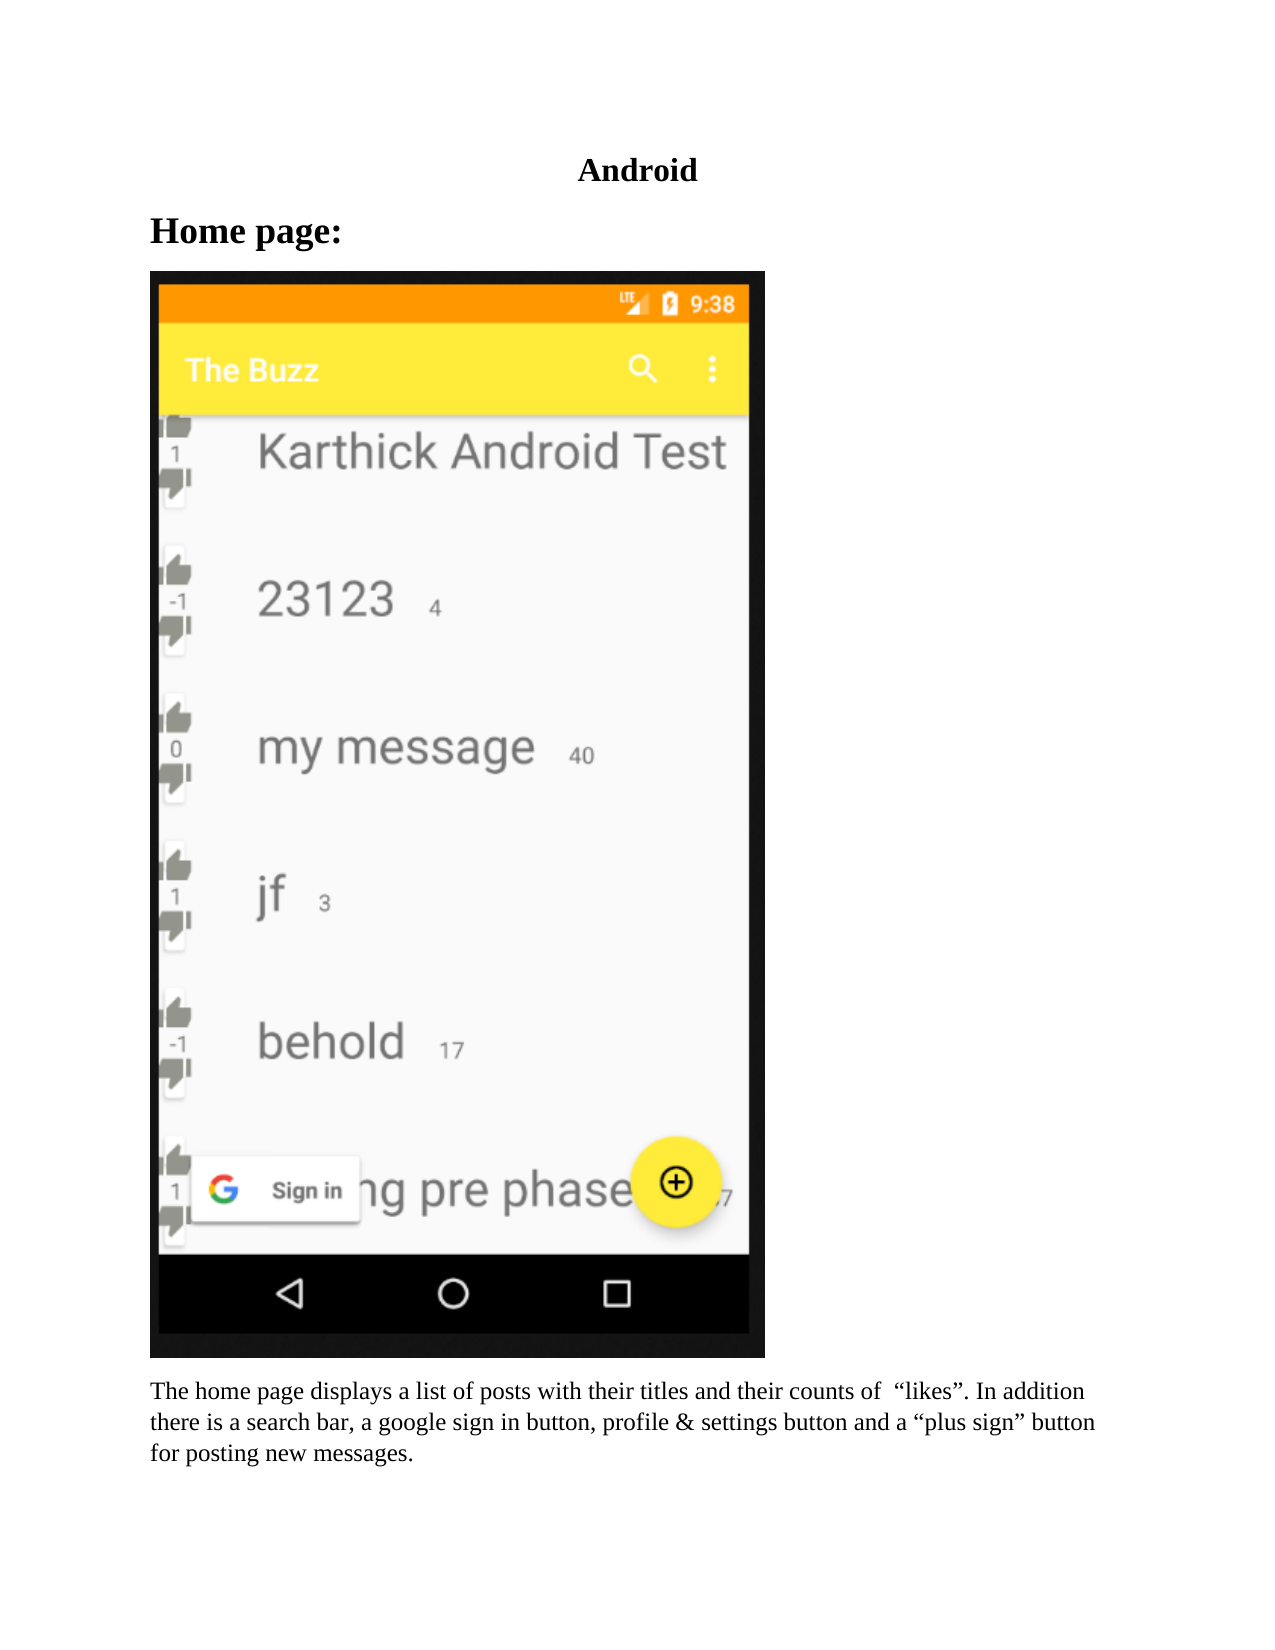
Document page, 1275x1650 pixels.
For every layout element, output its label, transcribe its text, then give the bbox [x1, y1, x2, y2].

text Android [150, 150, 1125, 188]
picture [150, 271, 765, 1358]
text Home page: [150, 208, 1125, 251]
text The home page displays a list of posts with their titles and their counts of “likes”. In addition there is a search bar, a google sign in button, profile & settings button and a “plus sign” button for posting new messages. [150, 1376, 1125, 1467]
